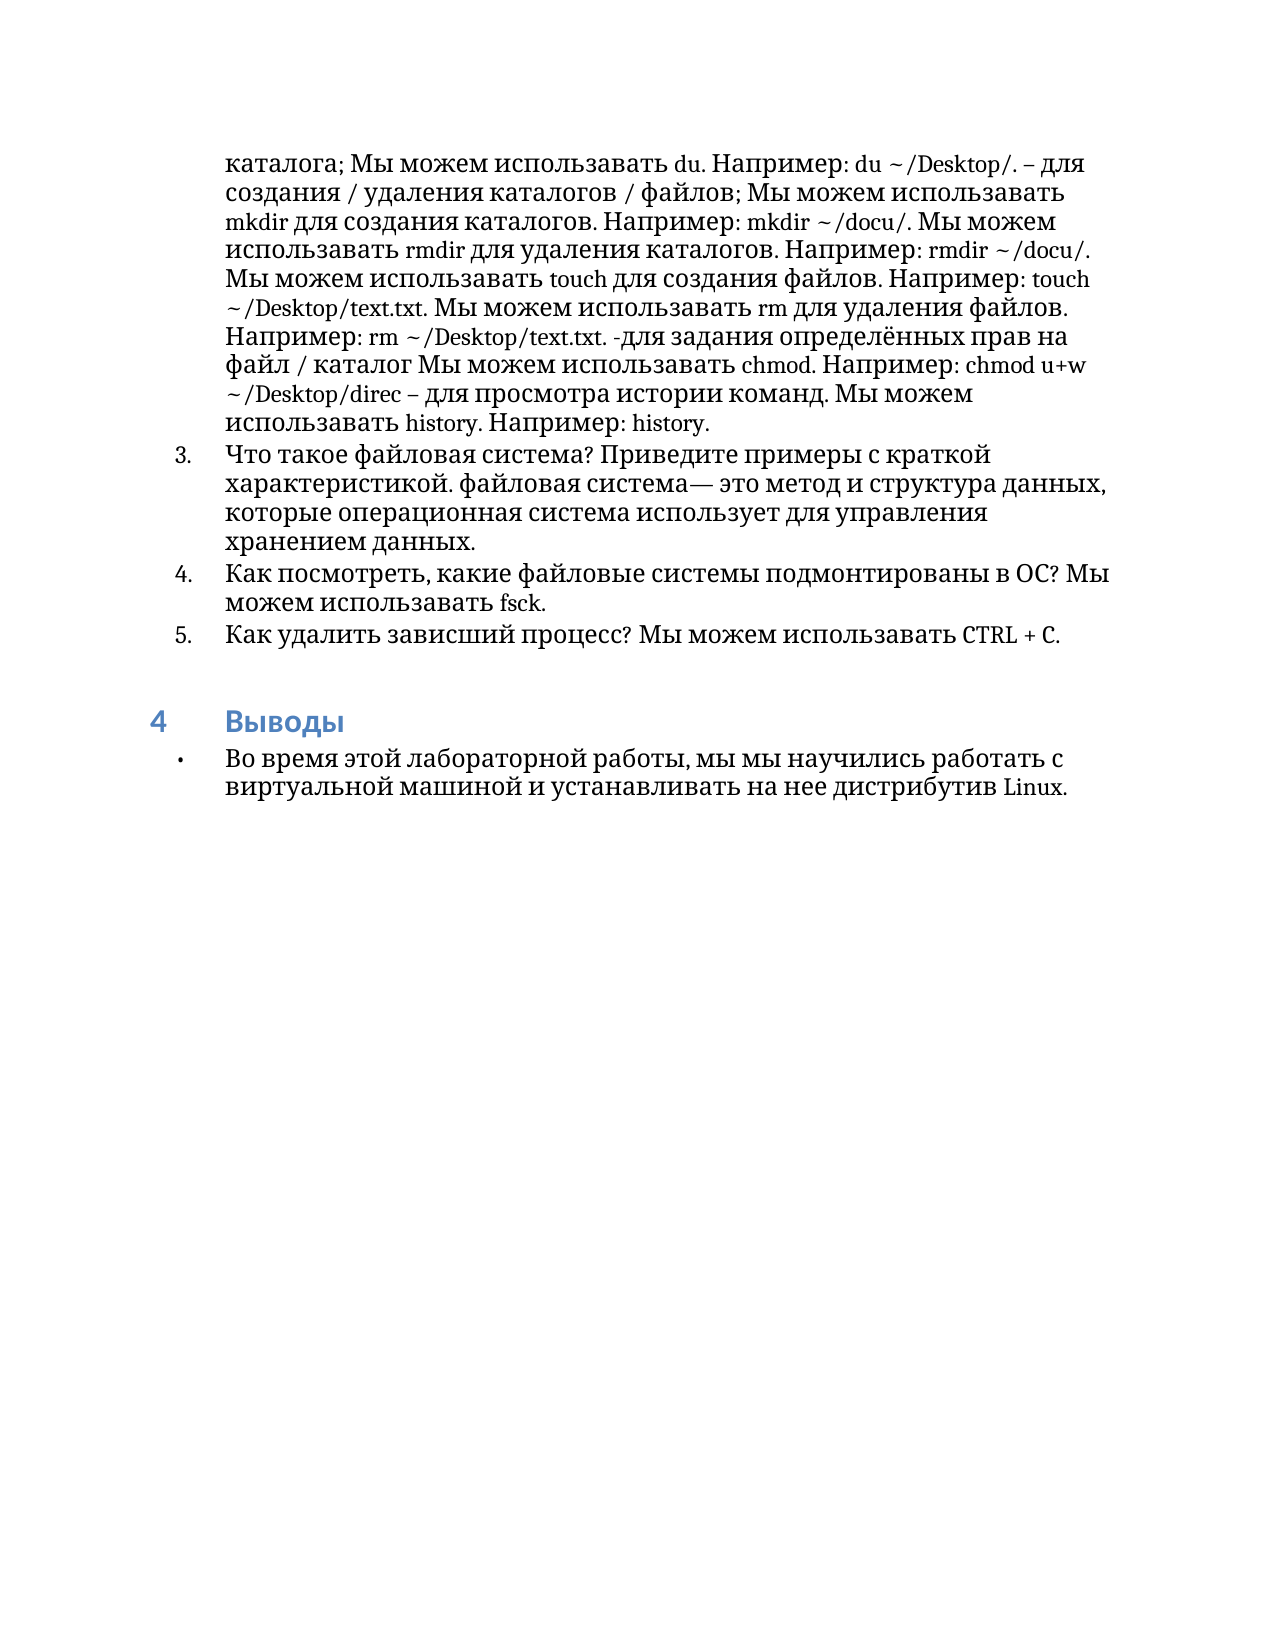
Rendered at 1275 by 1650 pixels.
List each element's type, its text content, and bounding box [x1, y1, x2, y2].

subtitle 4 Выводы [150, 700, 1125, 741]
list Как посмотреть, какие файловые системы подмонтированы в ОС? Мы можем использавать fsck. [175, 560, 1125, 617]
list Как удалить зависший процесс? Мы можем использавать CTRL + C. [175, 621, 1125, 650]
list Что такое файловая система? Приведите примеры с краткой характеристикой. файловая система— это метод и структура данных, которые операционная система использует для управления хранением данных. [175, 441, 1125, 556]
list Во время этой лабораторной работы, мы мы научились работать с виртуальной машиной и устанавливать на нее дистрибутив Linux. [175, 744, 1125, 802]
